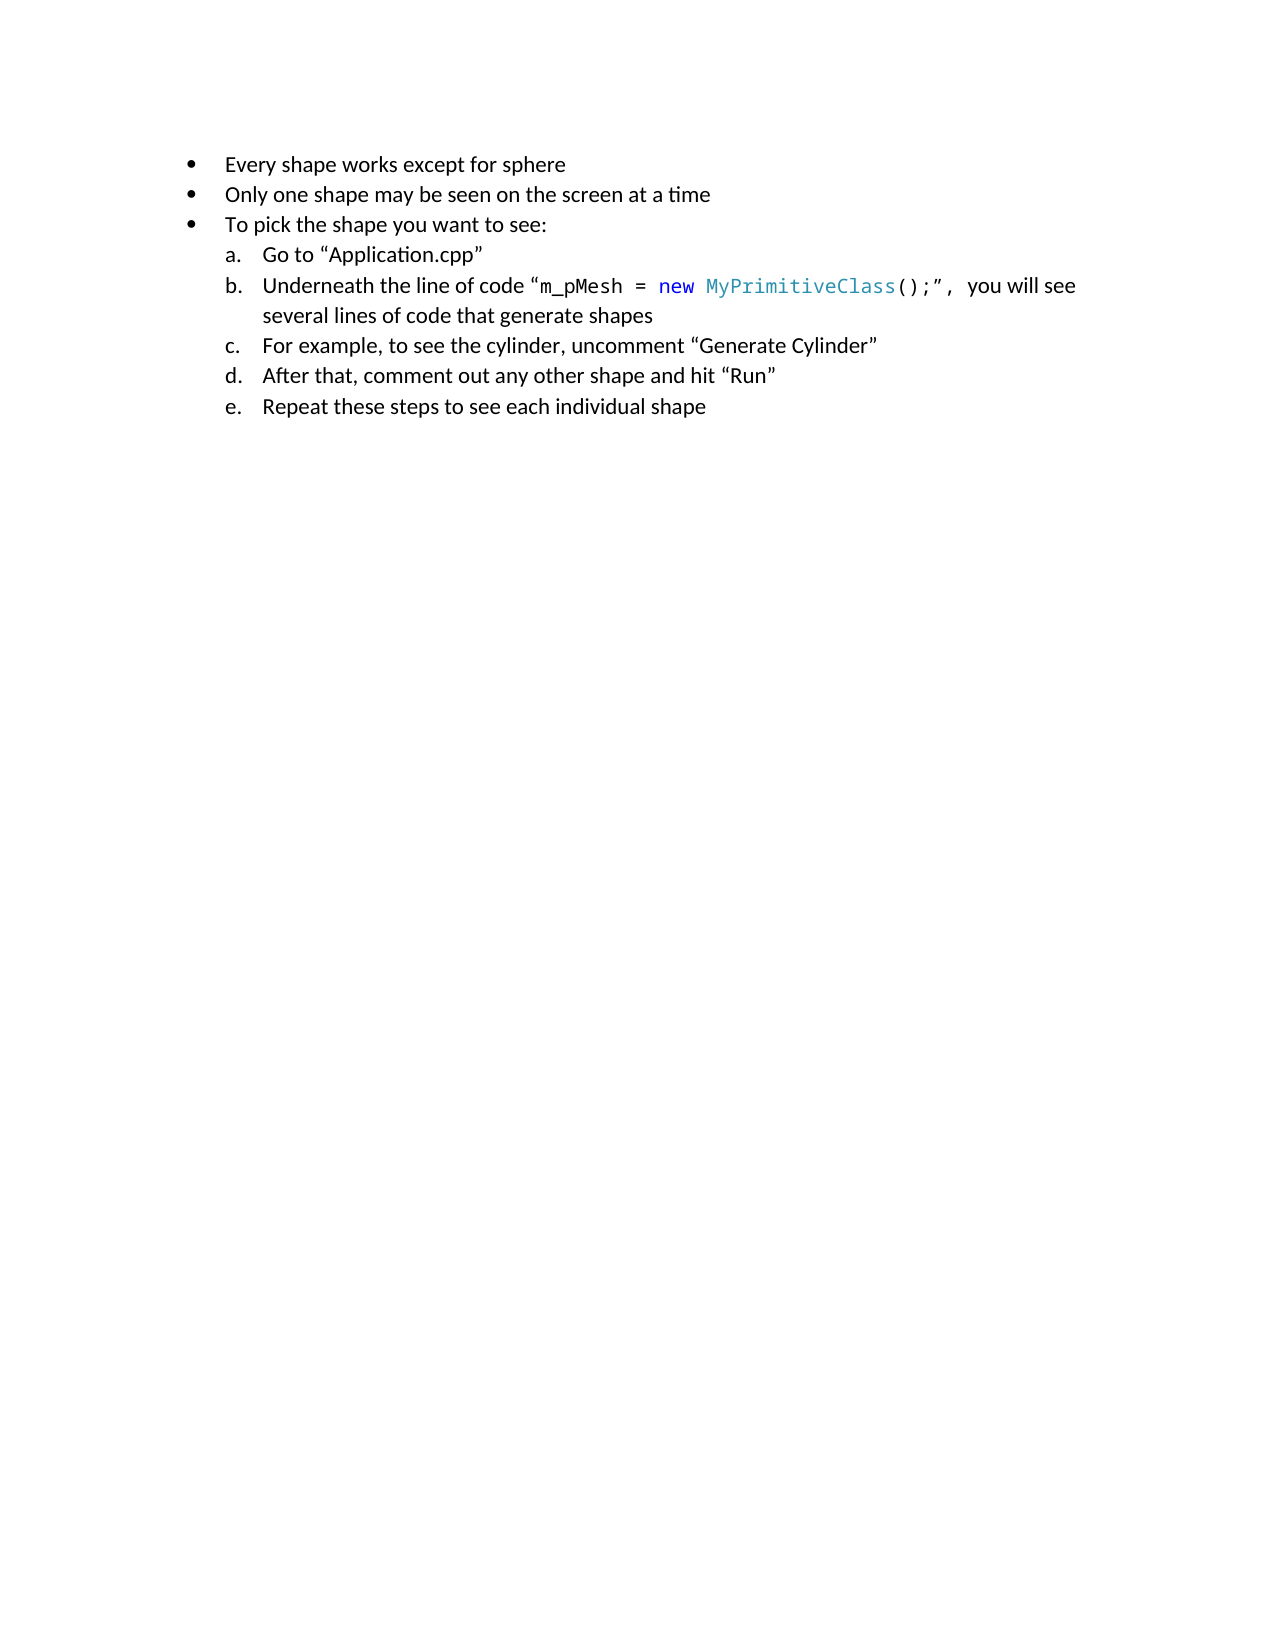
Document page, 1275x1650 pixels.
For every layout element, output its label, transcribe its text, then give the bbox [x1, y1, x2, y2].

list For example, to see the cylinder, uncomment “Generate Cylinder” [225, 331, 1125, 359]
list Only one shape may be seen on the screen at a time [187, 180, 1125, 208]
list Underneath the line of code “m_pMesh = new MyPrimitiveClass();”, you will see several lines of code that generate shapes [225, 271, 1125, 329]
list Every shape works except for sphere [187, 150, 1125, 178]
list Repeat these steps to see each individual shape [225, 392, 1125, 420]
list Go to “Application.cpp” [225, 241, 1125, 269]
list After that, comment out any other shape and hit “Run” [225, 362, 1125, 389]
list To pick the shape you want to see: [187, 210, 1125, 238]
